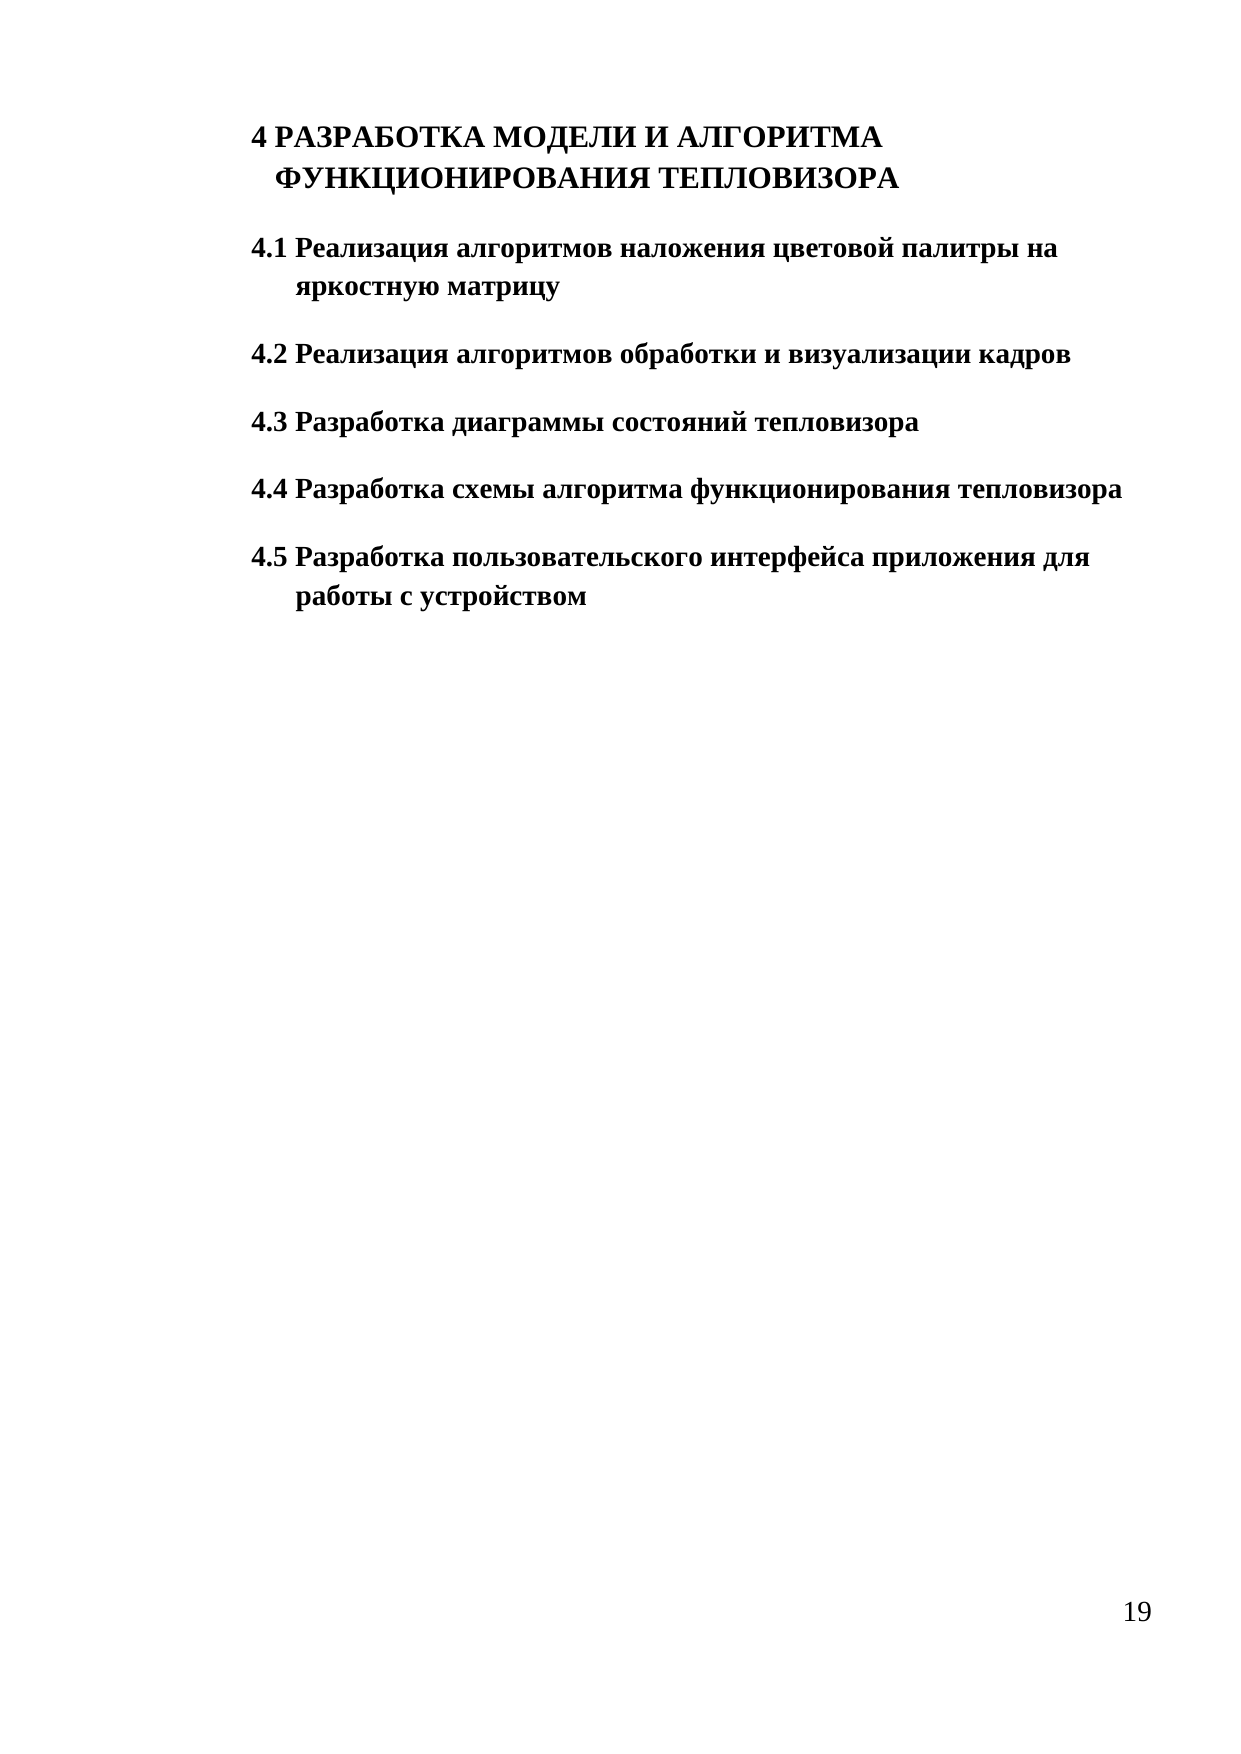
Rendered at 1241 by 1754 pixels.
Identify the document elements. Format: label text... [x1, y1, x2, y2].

subtitle 4.2 Реализация алгоритмов обработки и визуализации кадров [251, 336, 1152, 369]
subtitle 4.5 Разработка пользовательского интерфейса приложения для работы с устройством [251, 539, 1152, 611]
subtitle 4.4 Разработка схемы алгоритма функционирования тепловизора [251, 471, 1152, 505]
subtitle 4 Разработка модели и алгоритма функционирования тепловизора [251, 118, 1152, 195]
subtitle 4.3 Разработка диаграммы состояний тепловизора [251, 404, 1152, 437]
subtitle 4.1 Реализация алгоритмов наложения цветовой палитры на яркостную матрицу [251, 230, 1152, 302]
